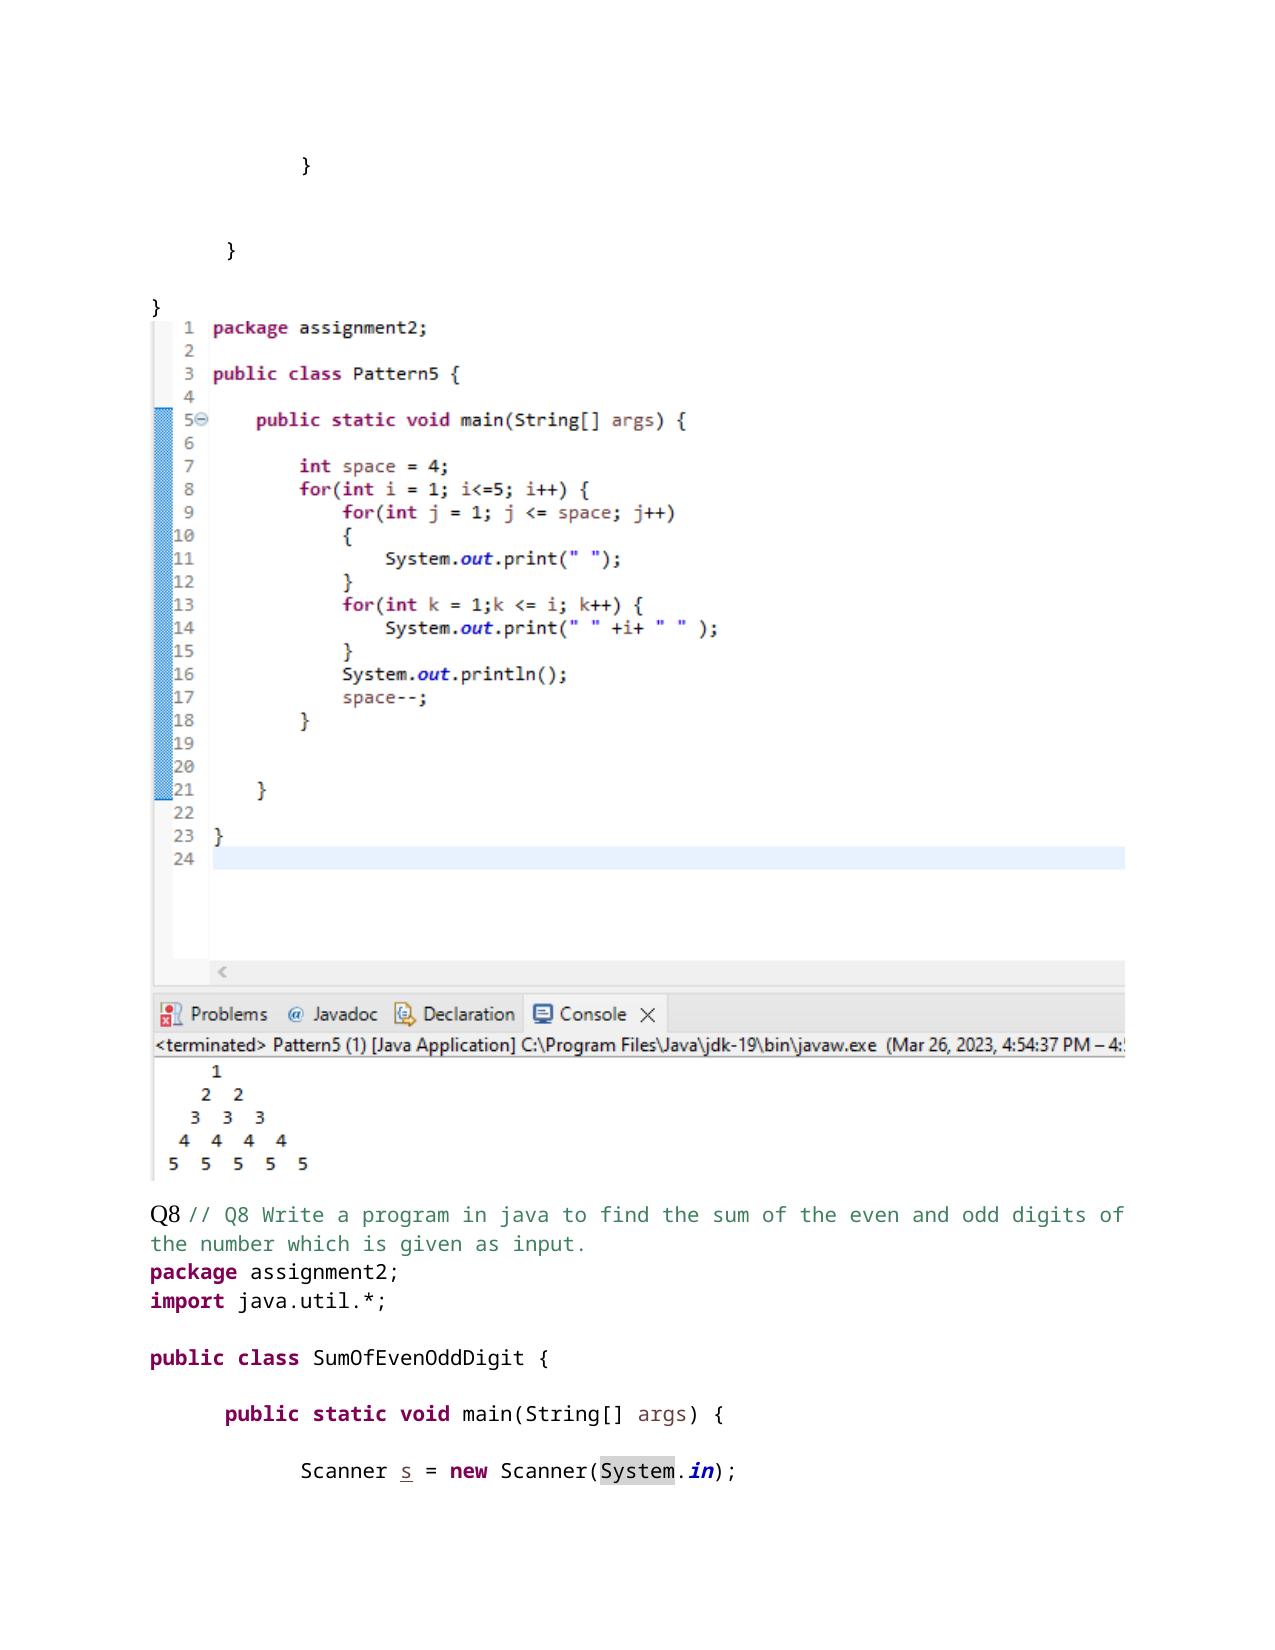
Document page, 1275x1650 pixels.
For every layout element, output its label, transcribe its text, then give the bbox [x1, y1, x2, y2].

text import java.util.*; [150, 1286, 1125, 1314]
text } [150, 150, 1125, 178]
text Scanner s = new Scanner(System.in); [675, 1456, 1125, 1485]
picture [150, 321, 1125, 1181]
text Q8 // Q8 Write a program in java to find the sum of the even and odd digits of the number which is given as input. [150, 1199, 1125, 1257]
text package assignment2; [150, 1257, 1125, 1286]
text public class SumOfEvenOddDigit { [150, 1343, 1125, 1371]
text } [150, 236, 1125, 264]
text public static void main(String[] args) { [150, 1399, 1125, 1428]
text } [150, 292, 1125, 321]
text Scanner s = new Scanner(System.in); [150, 1456, 600, 1485]
